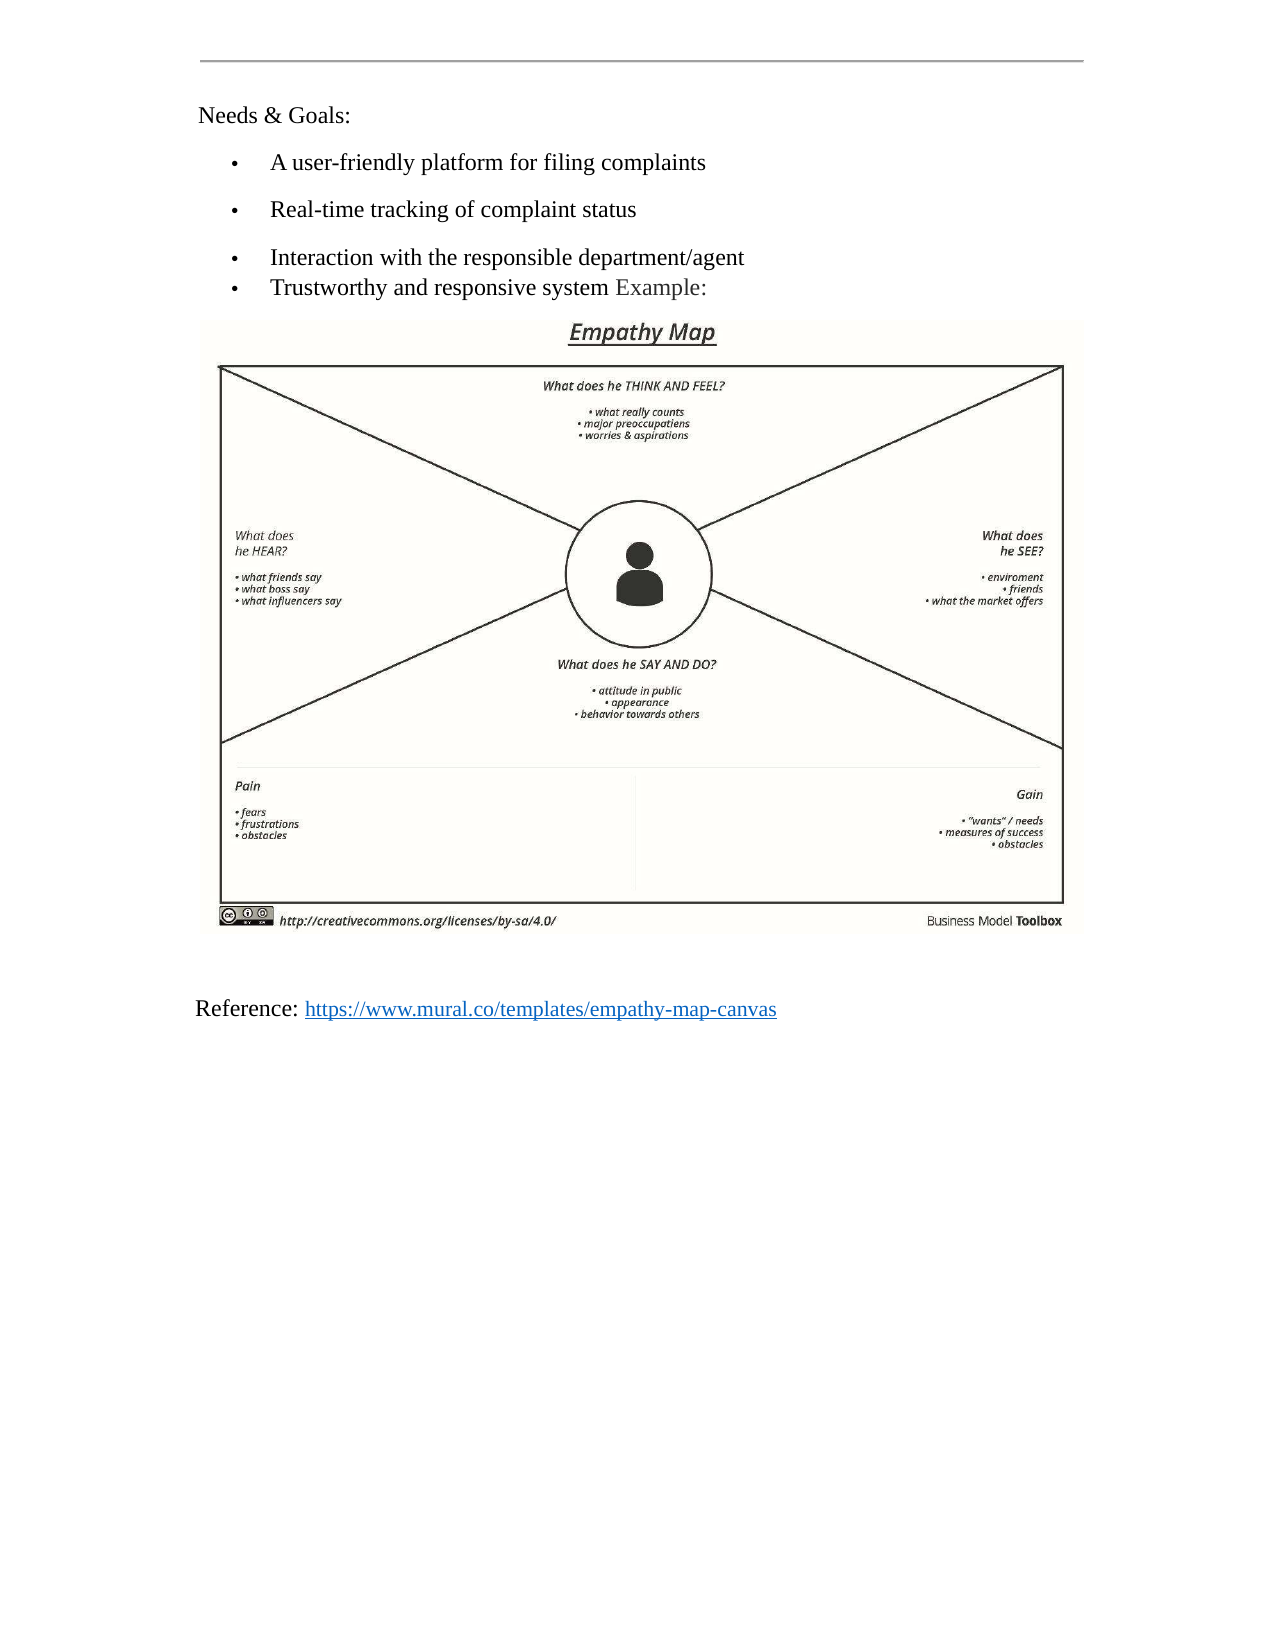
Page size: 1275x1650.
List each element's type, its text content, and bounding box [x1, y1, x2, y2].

list Real-time tracking of complaint status [196, 196, 1084, 223]
list Trustworthy and responsive system Example: [196, 273, 1084, 301]
list Interaction with the responsible department/agent [196, 243, 1084, 271]
text Needs & Goals: [198, 101, 1084, 129]
picture [200, 320, 1084, 934]
list A user-friendly platform for filing complaints [196, 148, 1084, 176]
text Reference: https://www.mural.co/templates/empathy-map-canvas [195, 994, 1084, 1022]
